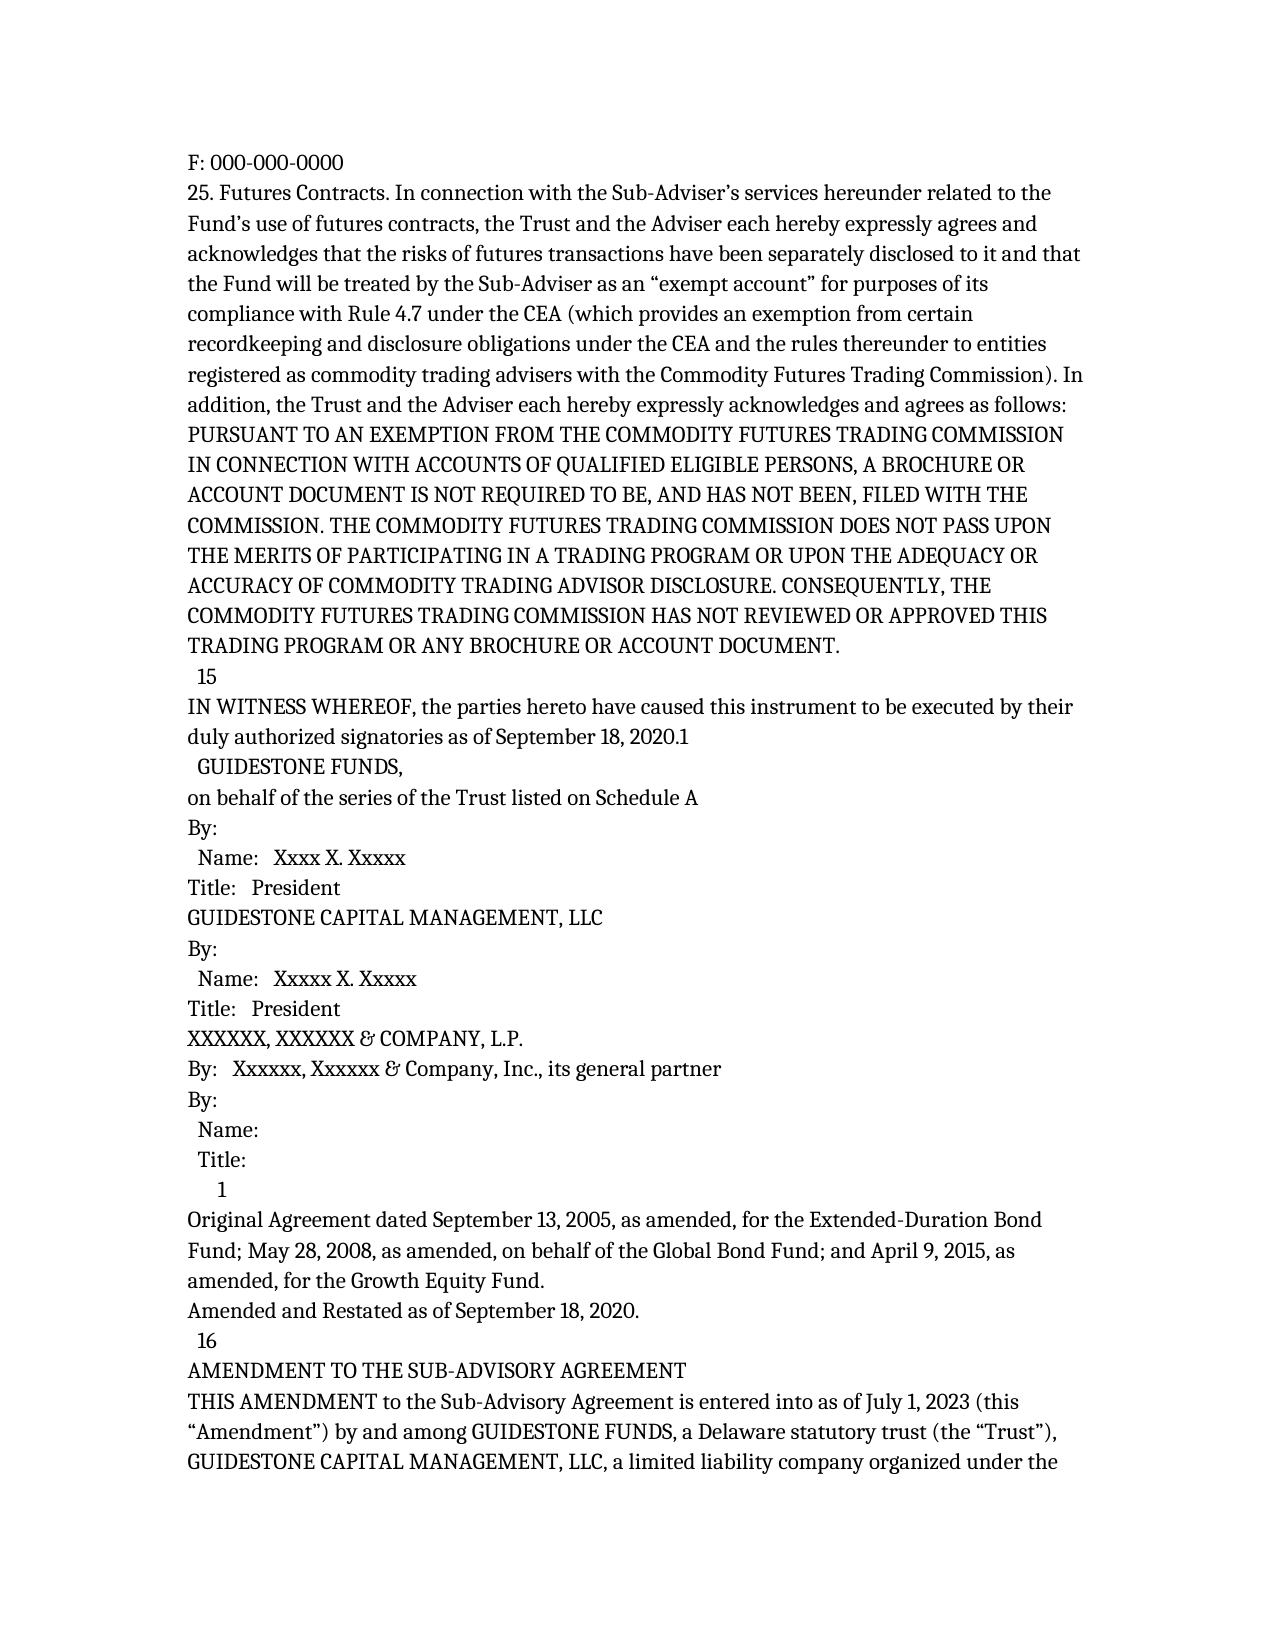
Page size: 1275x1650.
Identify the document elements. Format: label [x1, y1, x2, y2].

text [187, 150, 1087, 1475]
